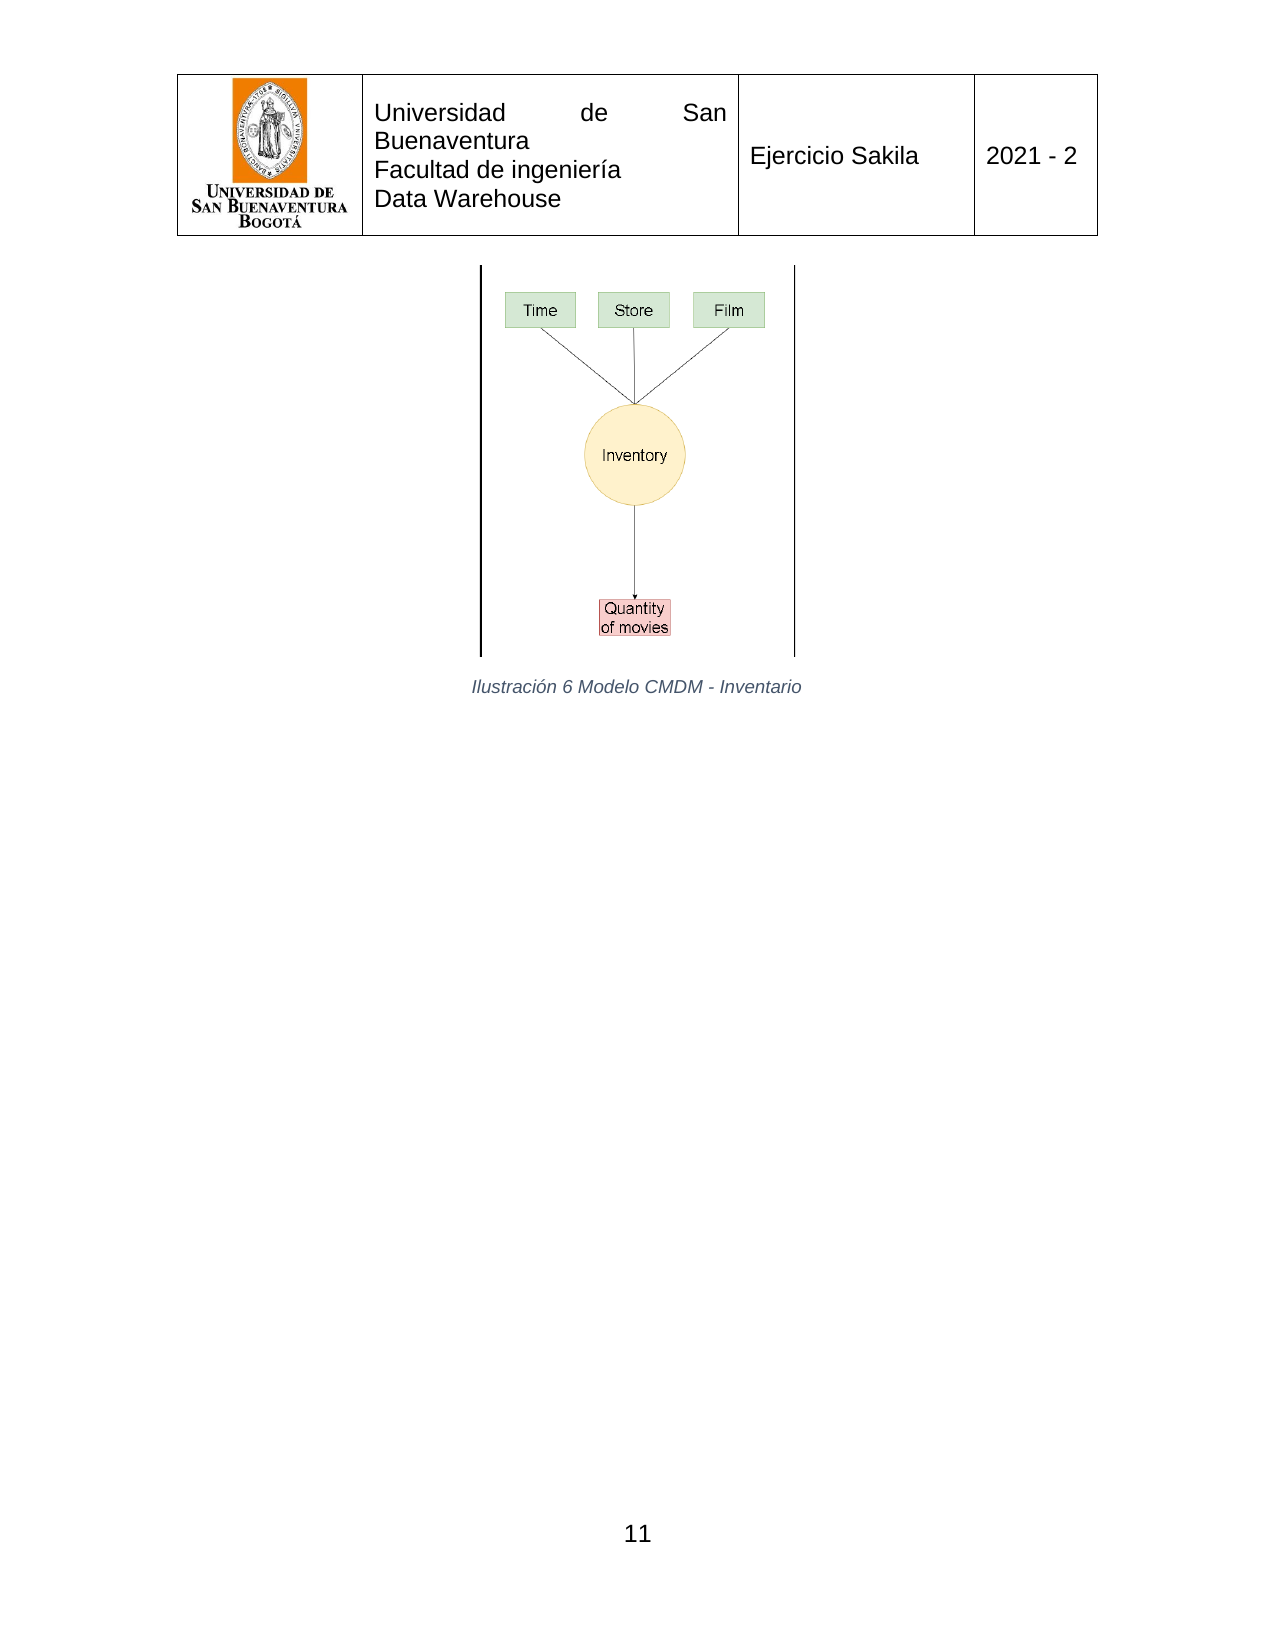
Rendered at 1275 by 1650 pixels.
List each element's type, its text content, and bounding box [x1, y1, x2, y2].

picture [188, 75, 350, 235]
picture [479, 265, 796, 657]
